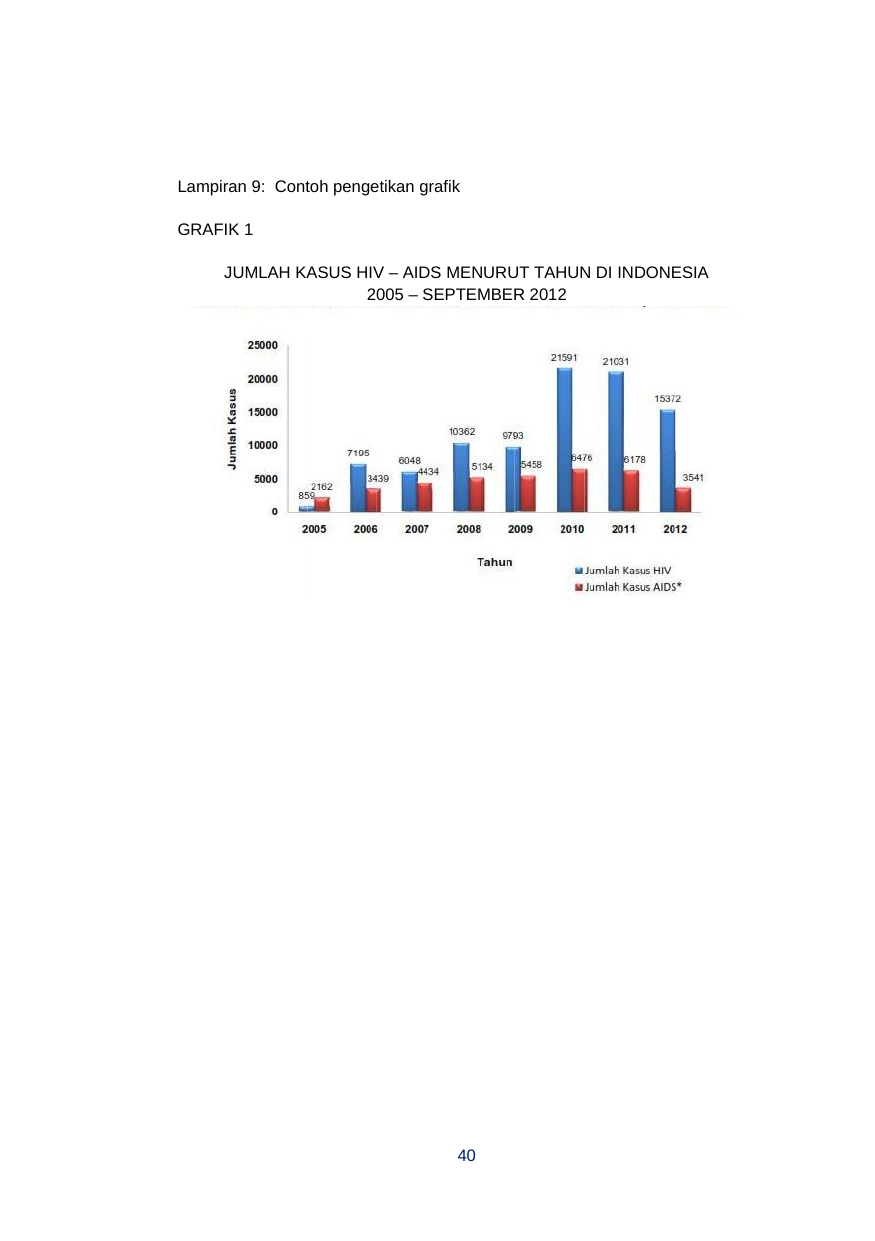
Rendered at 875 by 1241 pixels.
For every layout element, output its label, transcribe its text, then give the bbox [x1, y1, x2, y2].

text JUMLAH KASUS HIV – AIDS MENURUT TAHUN DI INDONESIA [177, 263, 756, 282]
text Lampiran 9: Contoh pengetikan grafik [177, 177, 756, 196]
text 2005 – SEPTEMBER 2012 [177, 285, 756, 304]
picture [177, 306, 756, 601]
text GRAFIK 1 [177, 220, 756, 239]
